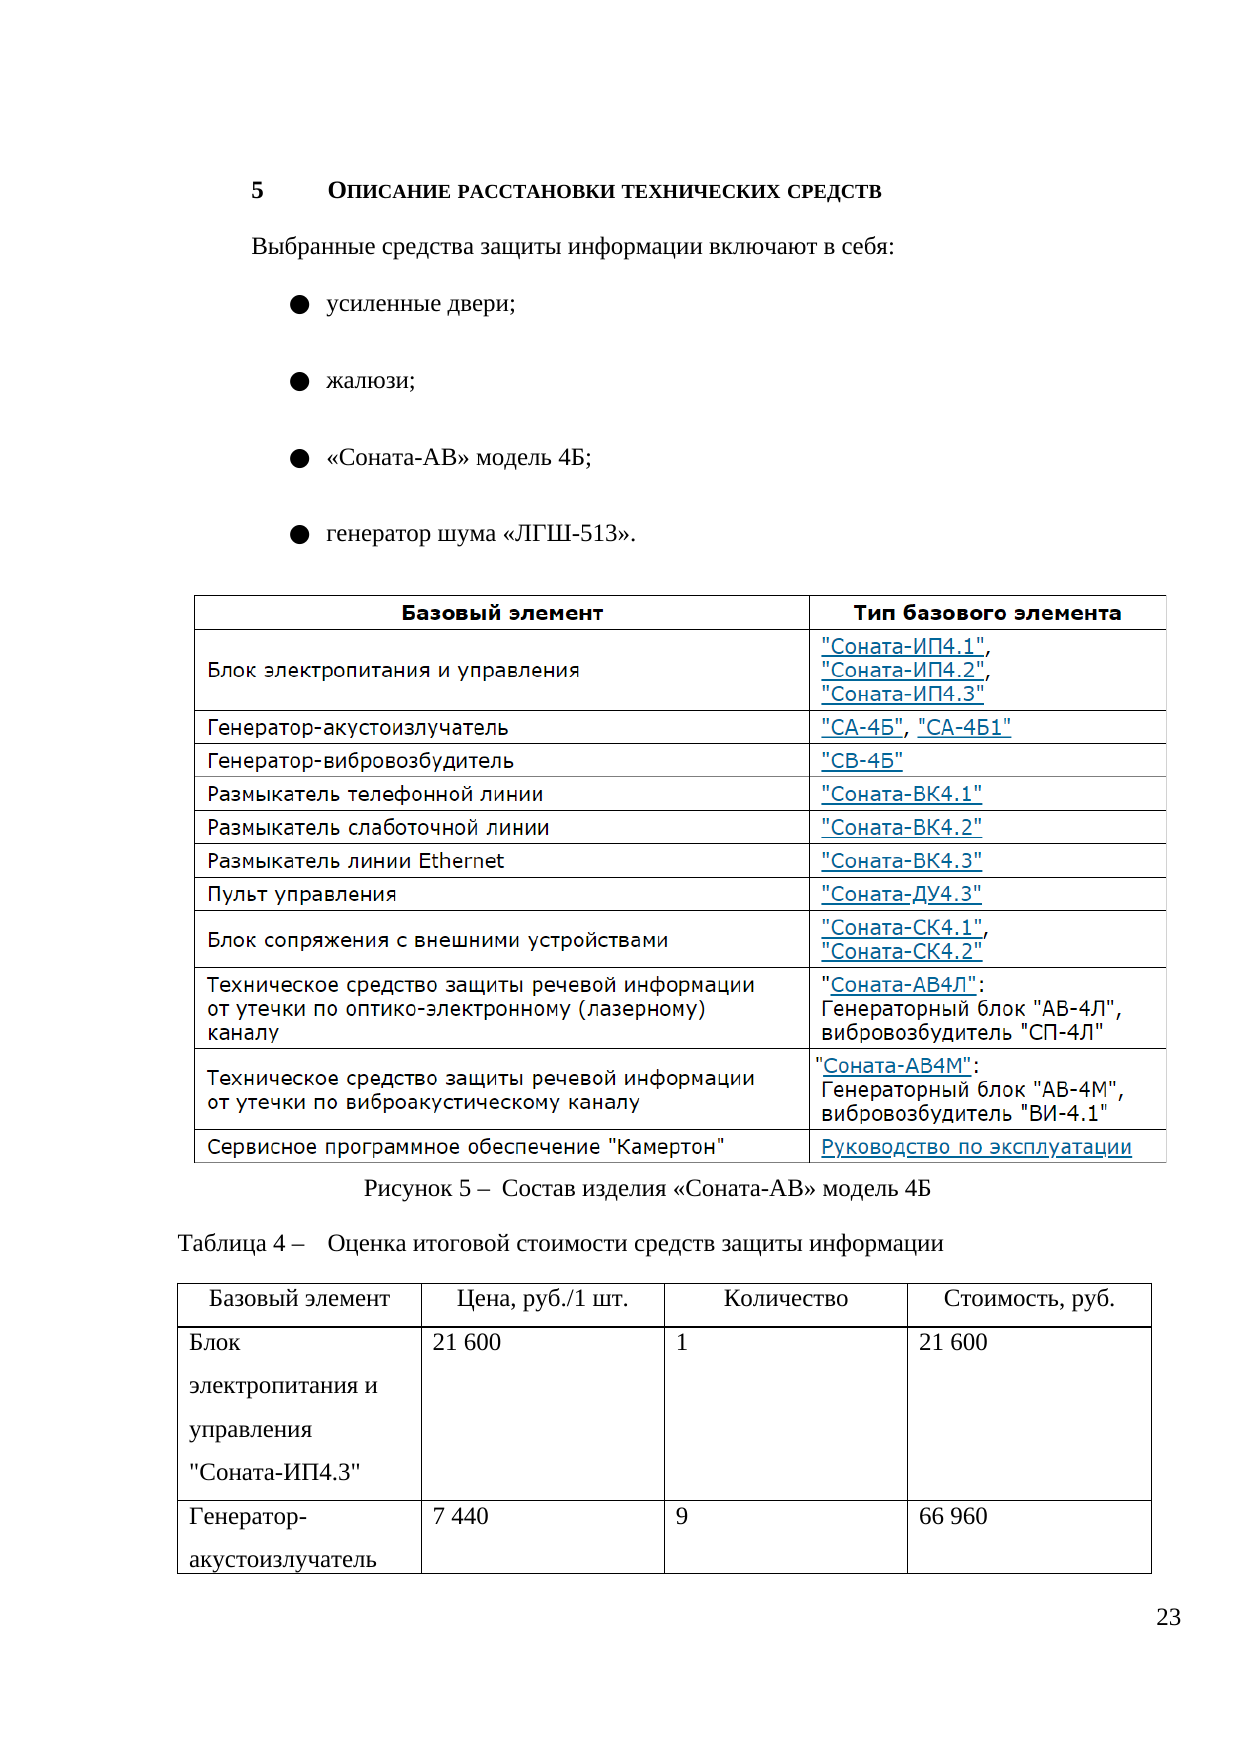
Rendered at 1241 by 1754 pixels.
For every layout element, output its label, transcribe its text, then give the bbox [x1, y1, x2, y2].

picture [192, 594, 1167, 1163]
table_header Базовый элемент [178, 1284, 421, 1326]
text Выбранные средства защиты информации включают в себя: [177, 231, 1181, 260]
list «Соната-АВ» модель 4Б; [288, 428, 1181, 479]
table_cell 9 [665, 1501, 907, 1573]
table_cell 21 600 [422, 1328, 664, 1500]
table_cell 66 960 [908, 1501, 1151, 1573]
list Оценка итоговой стоимости средств защиты информации [177, 1228, 1181, 1257]
table_cell Блок электропитания и управления "Соната-ИП4.3" [178, 1328, 421, 1500]
table_header Количество [665, 1284, 907, 1326]
table_header Стоимость, руб. [908, 1284, 1151, 1326]
table_cell 21 600 [908, 1328, 1151, 1500]
table_header Цена, руб./1 шт. [422, 1284, 664, 1326]
list усиленные двери; [288, 274, 1181, 326]
subtitle Описание расстановки технических средств [251, 175, 1122, 204]
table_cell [178, 1501, 421, 1573]
list Состав изделия «Соната-АВ» модель 4Б [177, 1173, 1181, 1202]
list генератор шума «ЛГШ-513». [288, 505, 1181, 556]
list жалюзи; [288, 351, 1181, 402]
table_cell 7 440 [422, 1501, 664, 1573]
table_cell 1 [665, 1328, 907, 1500]
